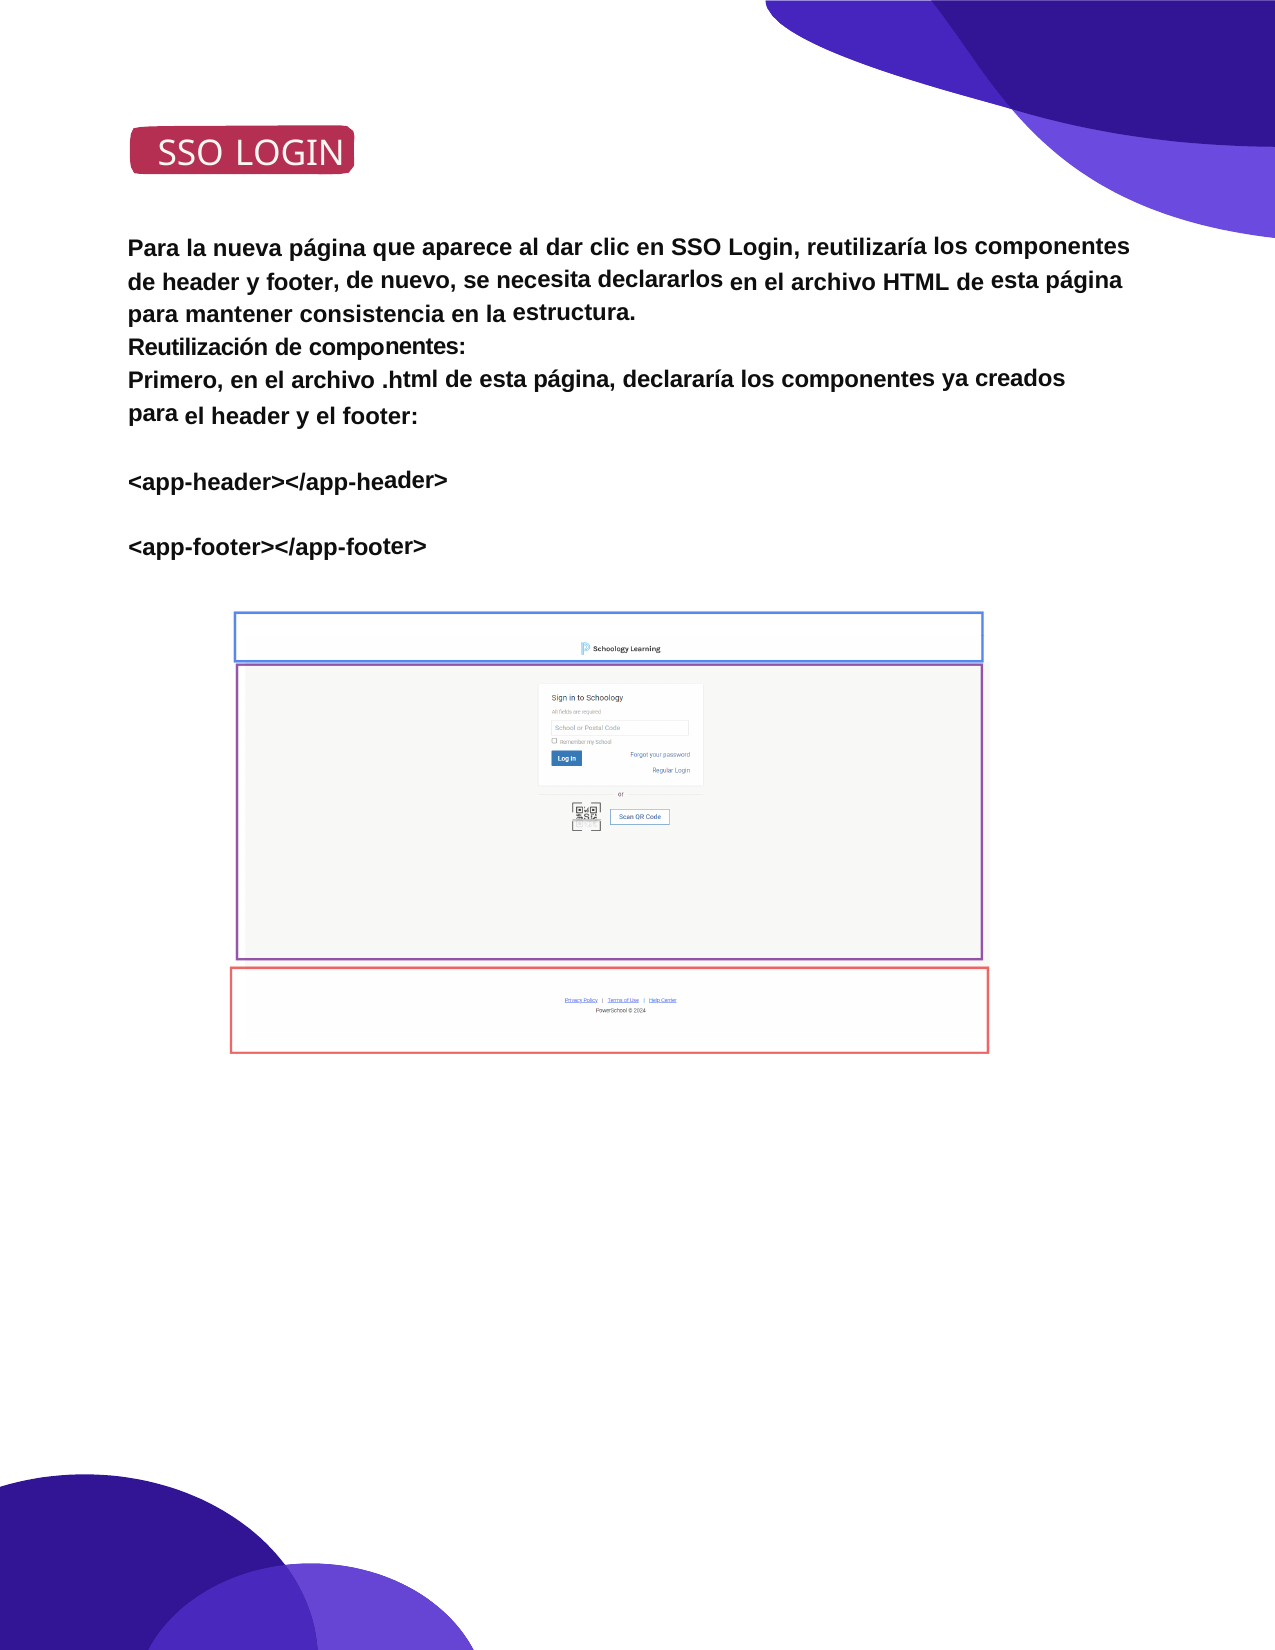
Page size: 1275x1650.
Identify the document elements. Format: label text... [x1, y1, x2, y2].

text <app-header></app-header> [128, 466, 1192, 495]
text Primero, en el archivo .html de esta página, declararía los componentes ya creados para el header y el footer: [128, 364, 1118, 429]
text Reutilización de componentes: [128, 332, 1192, 361]
text Para la nueva página que aparece al dar clic en SSO Login, reutilizaría los componentes de header y footer, de nuevo, se necesita declararlos en el archivo HTML de esta página para mantener consistencia en la estructura. [127, 232, 1132, 328]
picture [229, 611, 990, 1054]
text <app-footer></app-footer> [128, 532, 1192, 561]
